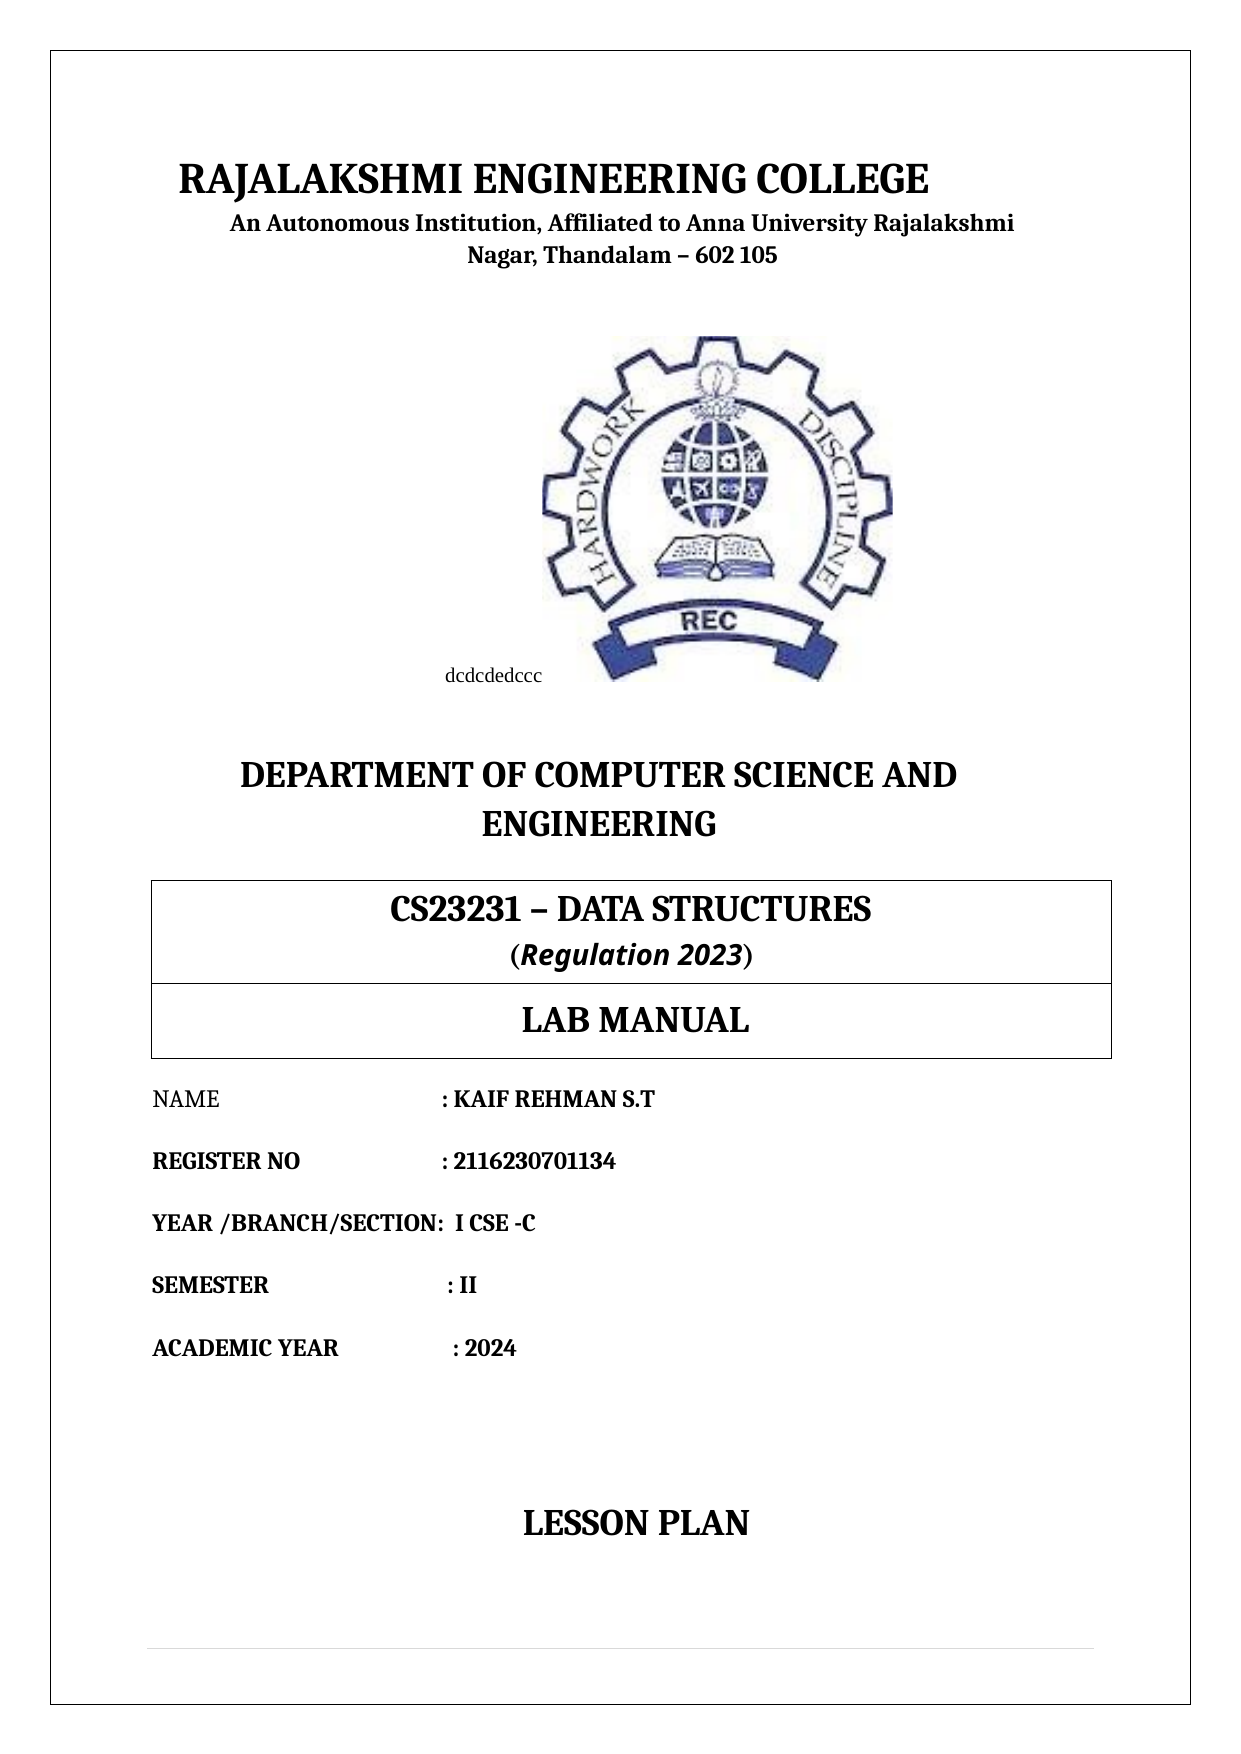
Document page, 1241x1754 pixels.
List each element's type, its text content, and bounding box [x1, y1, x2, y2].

text REGISTER NO : 2116230701134 [136, 1147, 1062, 1176]
table_cell LAB MANUAL [152, 984, 1111, 1058]
text NAME : KAIF REHMAN S.T [136, 1085, 1062, 1114]
text RAJALAKSHMI ENGINEERING COLLEGE [178, 154, 1062, 205]
text LESSON PLAN [136, 1502, 750, 1545]
text ACADEMIC YEAR : 2024 [136, 1333, 1062, 1362]
picture [542, 336, 893, 682]
table_header CS23231 – DATA STRUCTURES (Regulation 2023) [152, 881, 1111, 983]
text SEMESTER : II [136, 1271, 1062, 1300]
text An Autonomous Institution, Affiliated to Anna University Rajalakshmi Nagar, Thandalam – 602 105 [204, 209, 1041, 270]
text YEAR /BRANCH/SECTION: I CSE -C [136, 1209, 1062, 1238]
text DEPARTMENT OF COMPUTER SCIENCE AND ENGINEERING [136, 754, 1062, 846]
